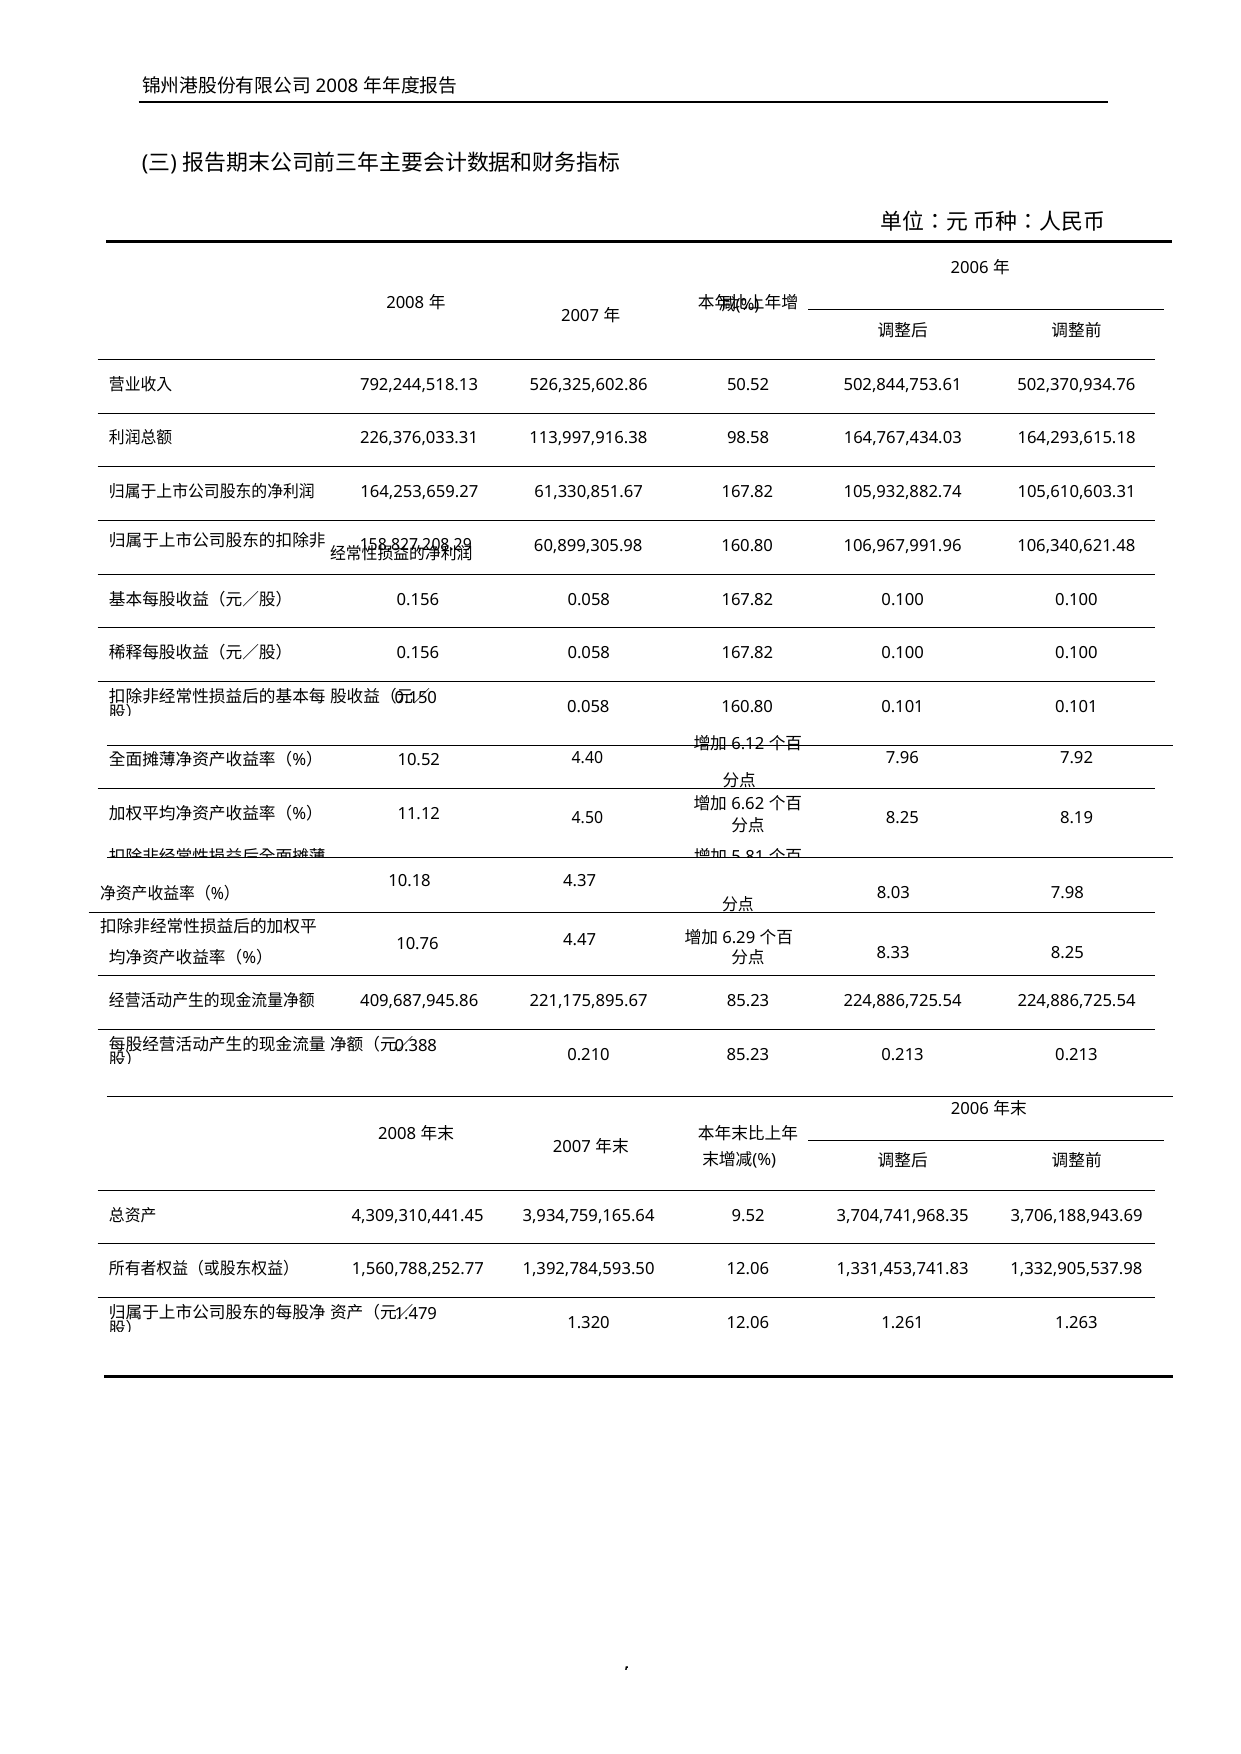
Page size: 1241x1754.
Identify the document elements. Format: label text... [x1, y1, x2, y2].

text 末增减(%) [699, 1147, 779, 1170]
text 净资产收益率（%） 10.18 4.37 [100, 869, 596, 904]
text 2006 年 [75, 255, 1009, 278]
text 增加 6.29 个百 8.33 8.25 [684, 926, 1169, 963]
text 分点 8.03 7.98 [722, 880, 1169, 916]
text 减(%) [699, 292, 779, 315]
text 扣除非经常性损益后的加权平 4.47 [100, 915, 596, 950]
text 单位：元 币种：人民币 [75, 206, 1105, 236]
text 分点 [699, 769, 779, 788]
text (三) 报告期末公司前三年主要会计数据和财务指标 [142, 147, 1169, 177]
